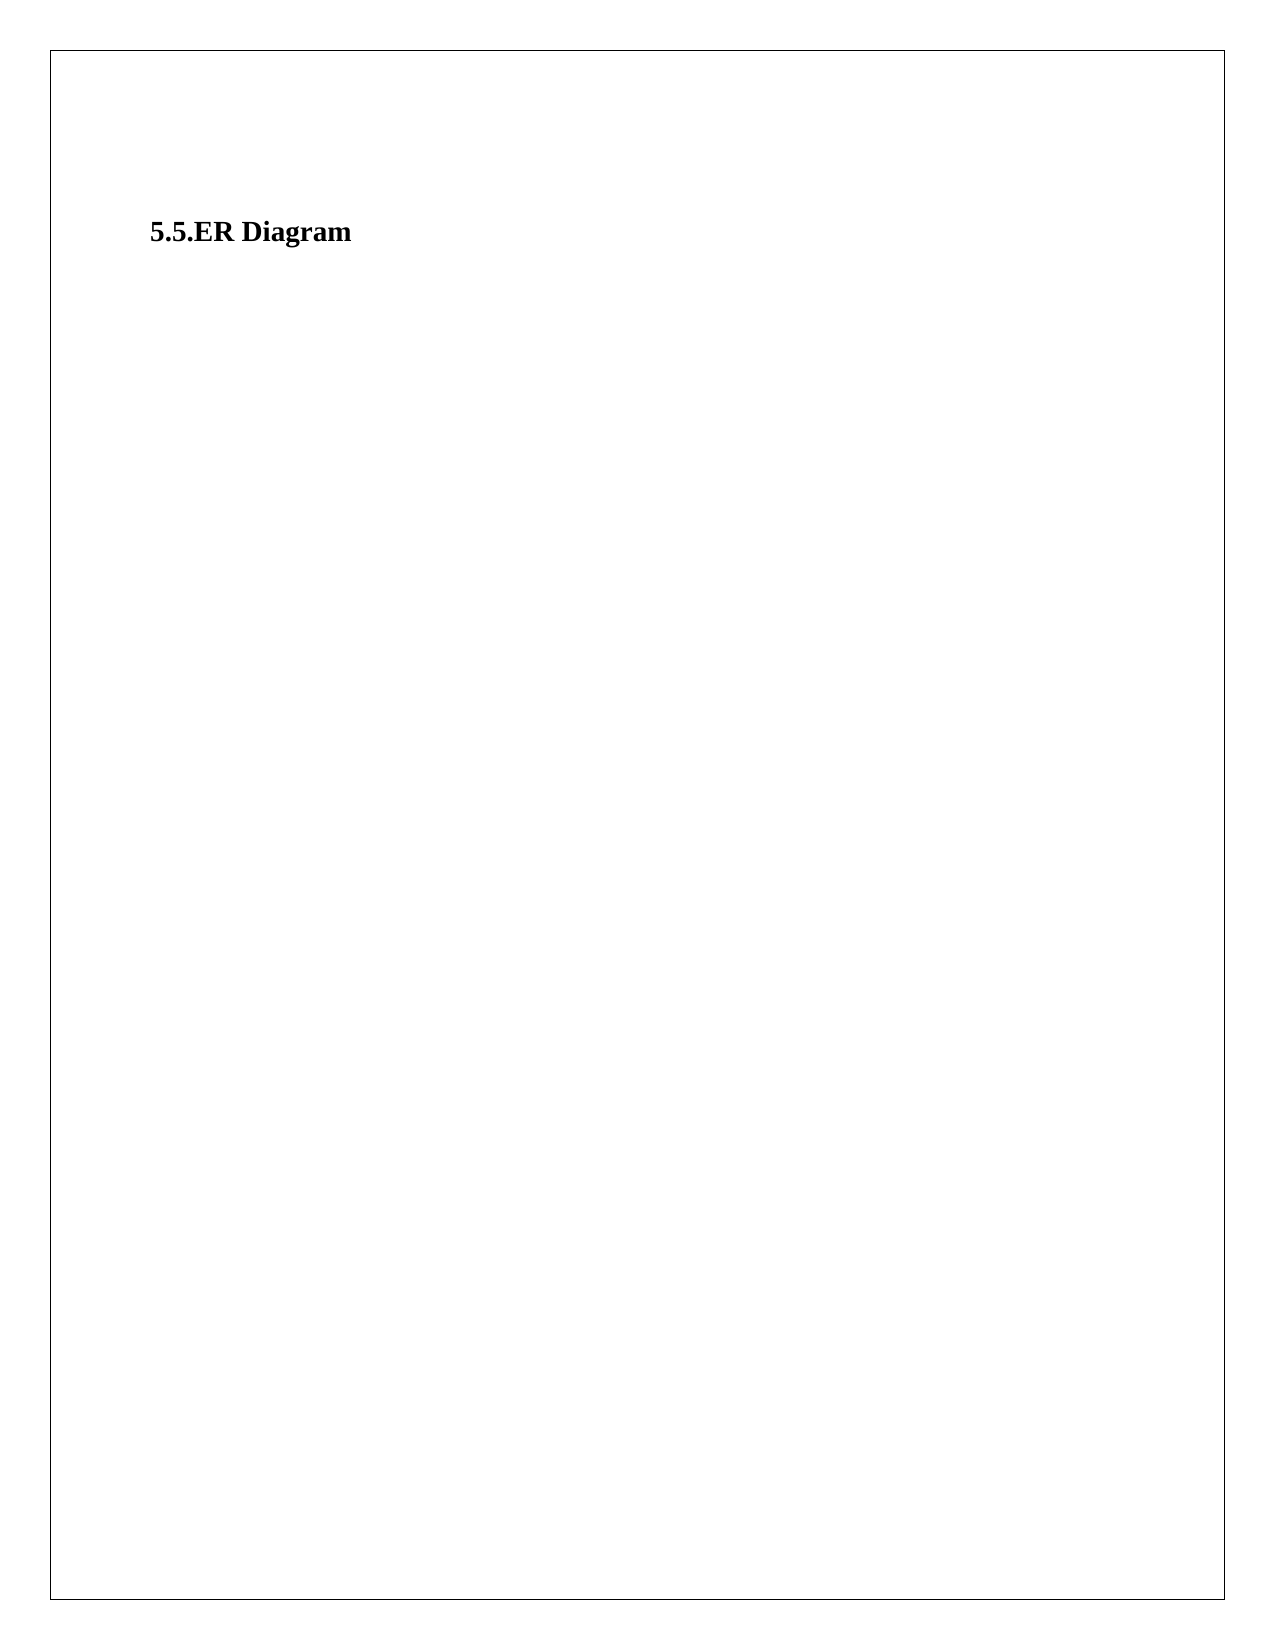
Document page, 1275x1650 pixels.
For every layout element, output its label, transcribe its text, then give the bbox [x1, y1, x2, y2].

text 5.5.ER Diagram [150, 214, 1125, 247]
